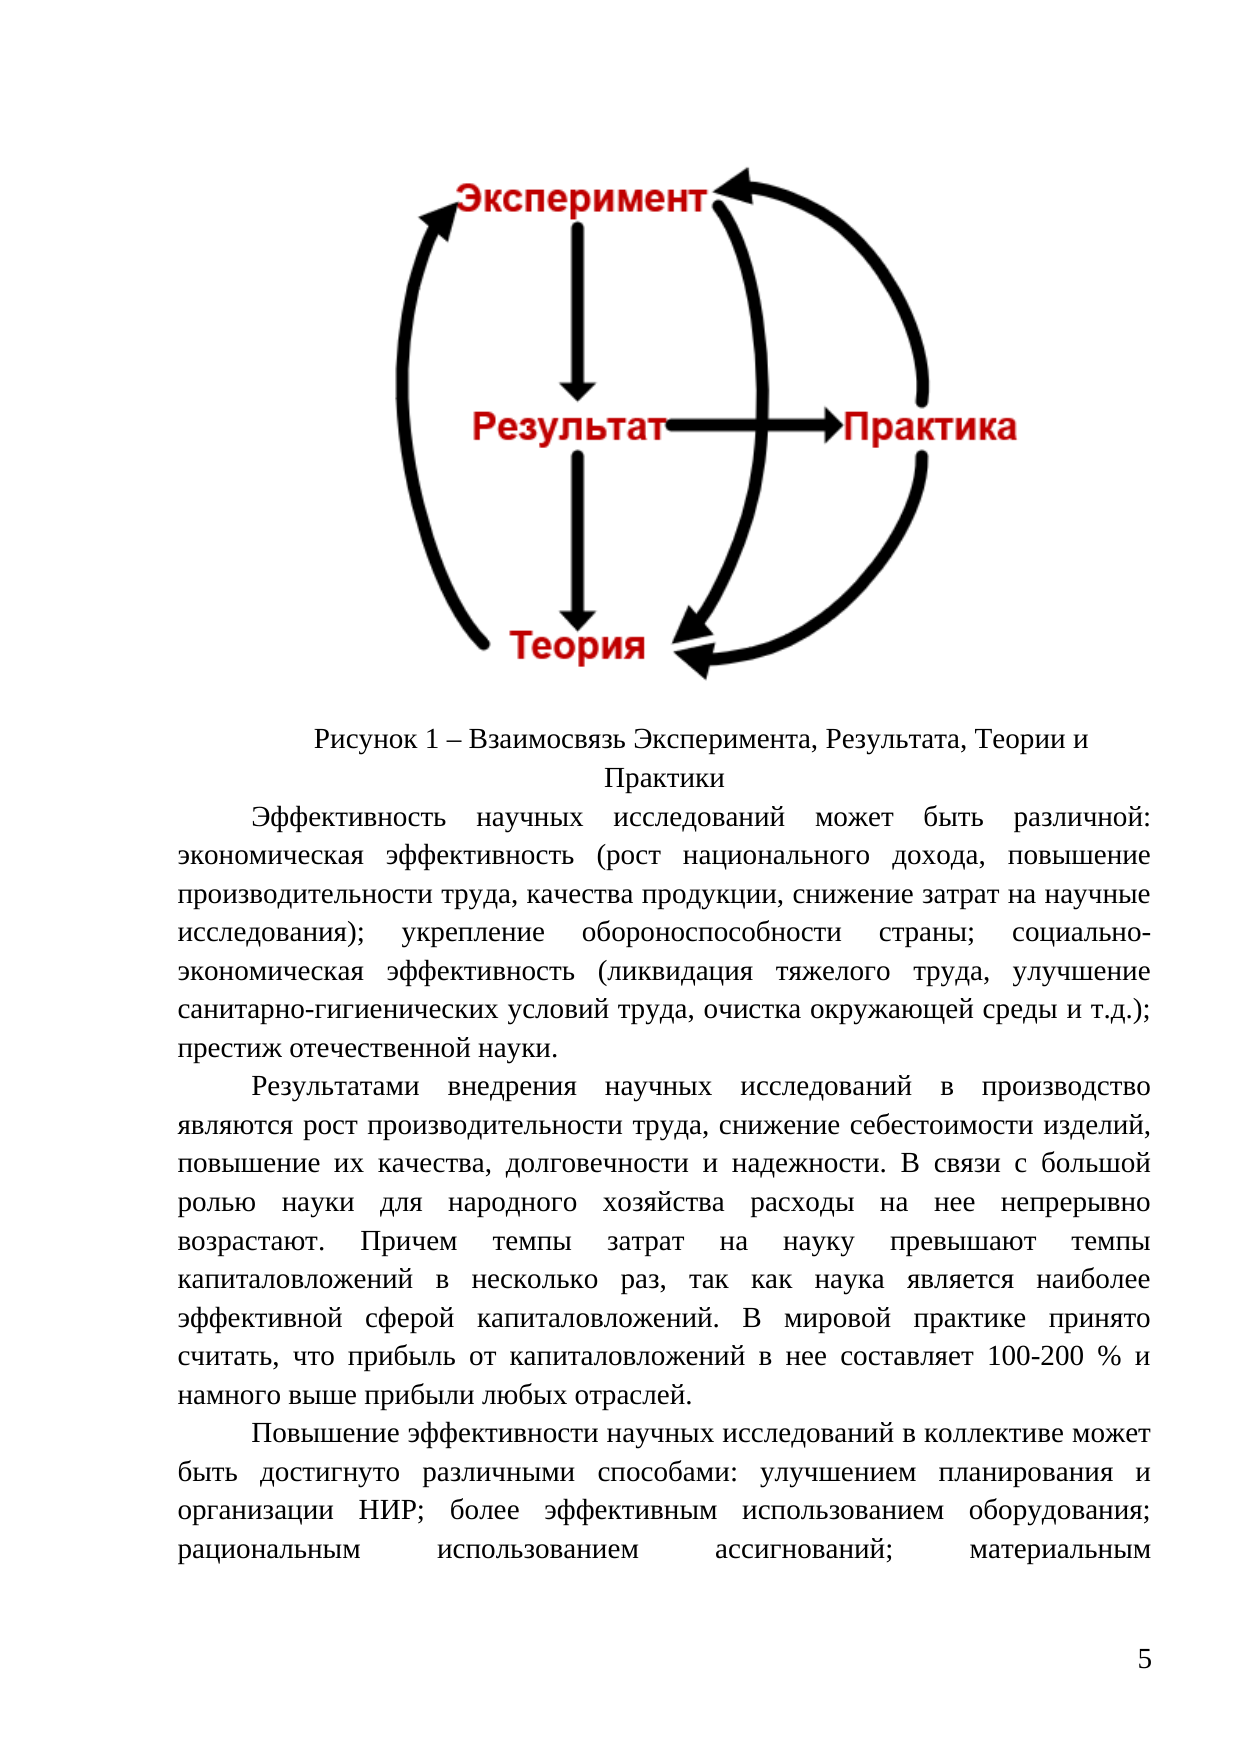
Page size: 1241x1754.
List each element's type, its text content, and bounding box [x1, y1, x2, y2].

picture [333, 118, 1070, 717]
text Рисунок 1 – Взаимосвязь Эксперимента, Результата, Теории и Практики [177, 722, 1152, 794]
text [177, 1415, 1152, 1564]
text Эффективность научных исследований может быть различной: экономическая эффективность (рост национального дохода, повышение производительности труда, качества продукции, снижение затрат на научные исследования); укрепление обороноспособности страны; социально-экономическая эффективность (ликвидация тяжелого труда, улучшение санитарно-гигиенических условий труда, очистка окружающей среды и т.д.); престиж отечественной науки. [177, 799, 1152, 1063]
text Результатами внедрения научных исследований в производство являются рост производительности труда, снижение себестоимости изделий, повышение их качества, долговечности и надежности. В связи с большой ролью науки для народного хозяйства расходы на нее непрерывно возрастают. Причем темпы затрат на науку превышают темпы капиталовложений в несколько раз, так как наука является наиболее эффективной сферой капиталовложений. В мировой практике принято считать, что прибыль от капиталовложений в нее составляет 100-200 % и намного выше прибыли любых отраслей. [177, 1068, 1152, 1410]
